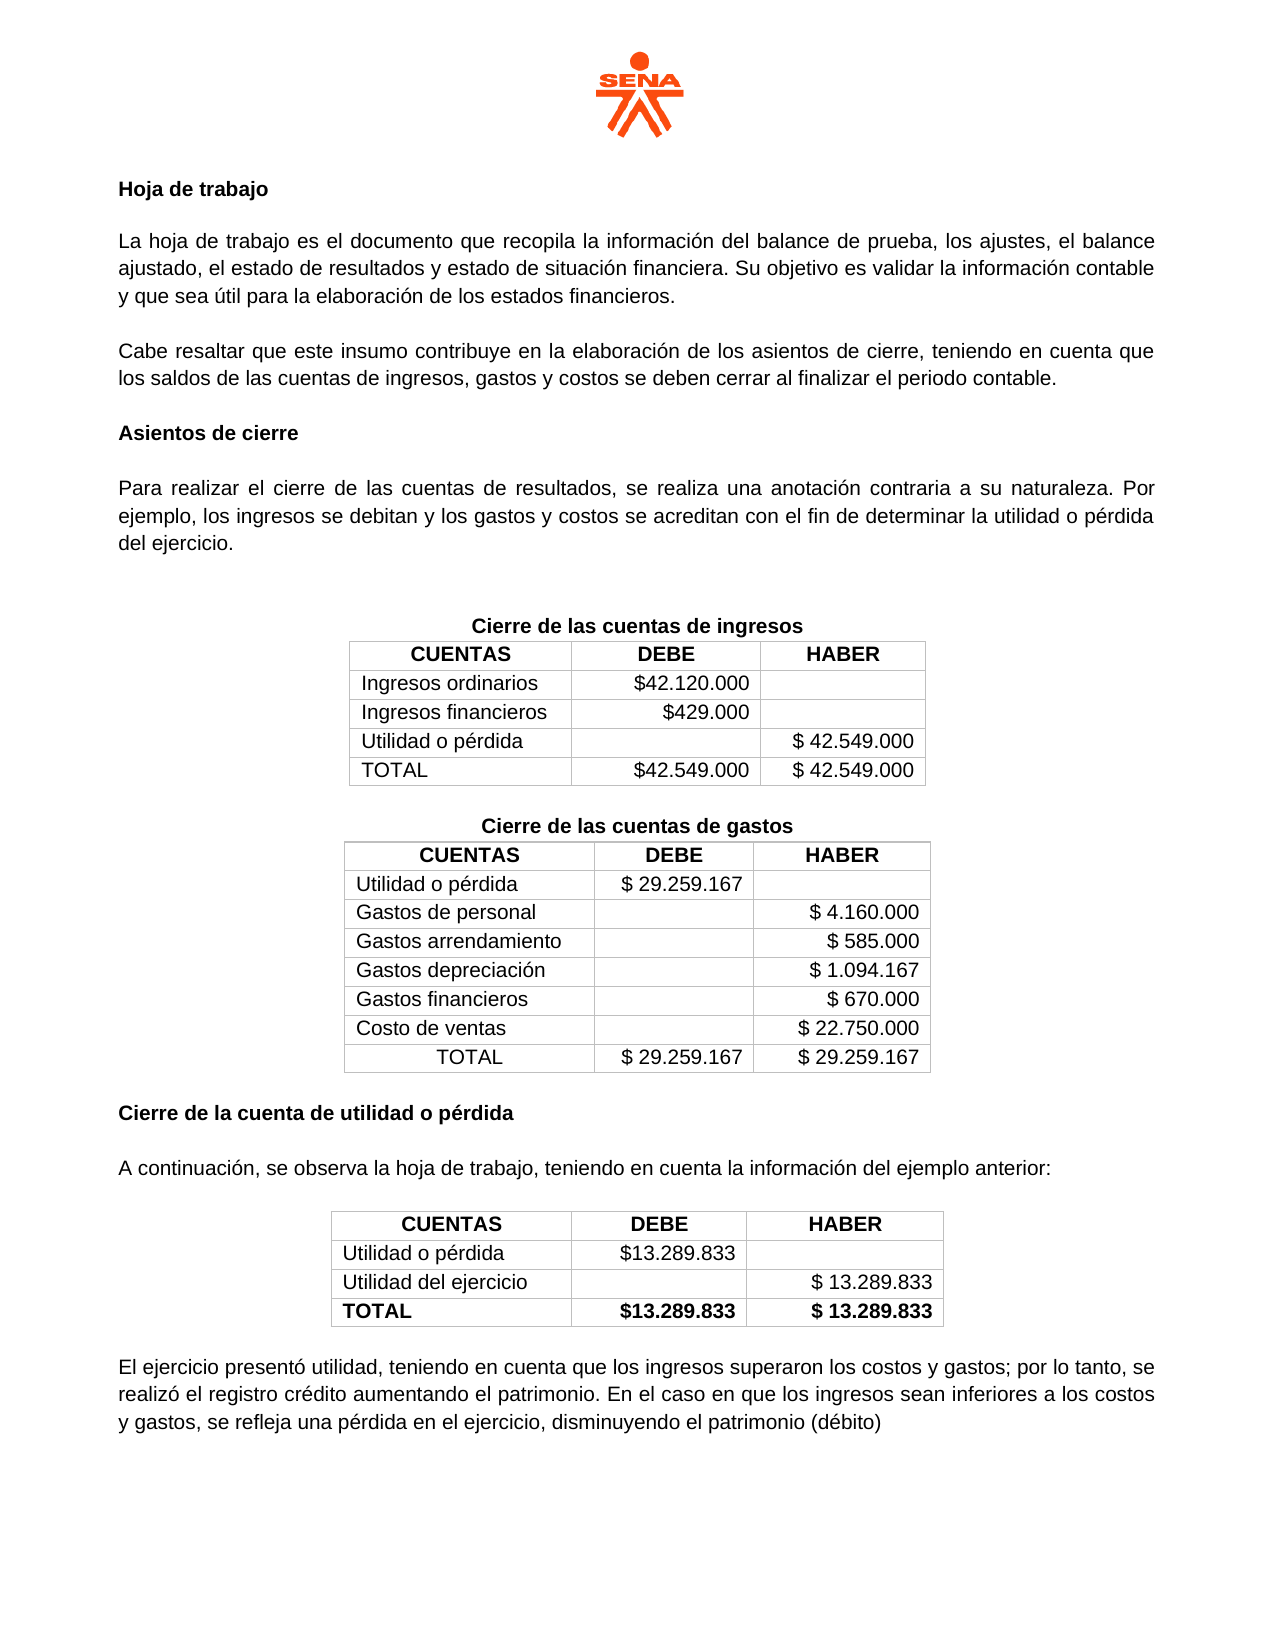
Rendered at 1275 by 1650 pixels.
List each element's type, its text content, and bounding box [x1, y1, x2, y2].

table_cell $ 4.160.000 [754, 900, 930, 928]
table_header CUENTAS [350, 642, 571, 670]
table_cell $ 42.549.000 [761, 729, 925, 757]
text Cierre de las cuentas de gastos [118, 814, 1157, 838]
table_cell [595, 987, 753, 1014]
table_cell Utilidad o pérdida [332, 1241, 571, 1268]
table_cell $ 13.289.833 [747, 1270, 943, 1297]
table_header HABER [754, 843, 930, 870]
table_cell TOTAL [345, 1045, 594, 1072]
text Cierre de la cuenta de utilidad o pérdida [118, 1101, 1157, 1125]
table_cell Ingresos financieros [350, 700, 571, 728]
table_cell Utilidad del ejercicio [332, 1270, 571, 1297]
table_header DEBE [595, 843, 753, 870]
table_header DEBE [572, 1212, 746, 1240]
table_cell $ 29.259.167 [595, 1045, 753, 1072]
table_header HABER [747, 1212, 943, 1240]
text Cierre de las cuentas de ingresos [118, 614, 1157, 638]
text La hoja de trabajo es el documento que recopila la información del balance de prueba, los ajustes, el balance ajustado, el estado de resultados y estado de situación financiera. Su objetivo es validar la información contable y que sea útil para la elaboración de los estados financieros. [118, 229, 1157, 308]
table_cell [595, 1016, 753, 1043]
table_cell TOTAL [350, 758, 571, 785]
table_cell [595, 958, 753, 986]
table_cell Gastos financieros [345, 987, 594, 1014]
text El ejercicio presentó utilidad, teniendo en cuenta que los ingresos superaron los costos y gastos; por lo tanto, se realizó el registro crédito aumentando el patrimonio. En el caso en que los ingresos sean inferiores a los costos y gastos, se refleja una pérdida en el ejercicio, disminuyendo el patrimonio (débito) [118, 1355, 1157, 1434]
table_cell [761, 671, 925, 699]
table_cell $429.000 [572, 700, 760, 728]
table_cell $13.289.833 [572, 1299, 746, 1326]
text A continuación, se observa la hoja de trabajo, teniendo en cuenta la información del ejemplo anterior: [118, 1156, 1157, 1180]
table_cell Ingresos ordinarios [350, 671, 571, 699]
table_cell [747, 1241, 943, 1268]
table_cell [595, 929, 753, 957]
text Asientos de cierre [118, 421, 1157, 445]
table_cell $42.549.000 [572, 758, 760, 785]
table_cell [595, 900, 753, 928]
table_header CUENTAS [345, 843, 594, 870]
text Hoja de trabajo [118, 177, 1157, 201]
table_cell $ 13.289.833 [747, 1299, 943, 1326]
table_cell TOTAL [332, 1299, 571, 1326]
picture [585, 48, 690, 142]
table_cell Gastos depreciación [345, 958, 594, 986]
table_cell [761, 700, 925, 728]
table_header HABER [761, 642, 925, 670]
table_cell $ 29.259.167 [595, 871, 753, 899]
table_cell Costo de ventas [345, 1016, 594, 1043]
table_cell [572, 1270, 746, 1297]
table_cell $42.120.000 [572, 671, 760, 699]
table_cell $ 42.549.000 [761, 758, 925, 785]
table_cell $ 670.000 [754, 987, 930, 1014]
table_cell Utilidad o pérdida [345, 871, 594, 899]
table_cell Gastos de personal [345, 900, 594, 928]
table_cell Gastos arrendamiento [345, 929, 594, 957]
table_cell $13.289.833 [572, 1241, 746, 1268]
table_header CUENTAS [332, 1212, 571, 1240]
table_cell Utilidad o pérdida [350, 729, 571, 757]
table_cell [754, 871, 930, 899]
table_cell $ 1.094.167 [754, 958, 930, 986]
text Cabe resaltar que este insumo contribuye en la elaboración de los asientos de cierre, teniendo en cuenta que los saldos de las cuentas de ingresos, gastos y costos se deben cerrar al finalizar el periodo contable. [118, 339, 1157, 390]
table_header DEBE [572, 642, 760, 670]
table_cell [572, 729, 760, 757]
text Para realizar el cierre de las cuentas de resultados, se realiza una anotación contraria a su naturaleza. Por ejemplo, los ingresos se debitan y los gastos y costos se acreditan con el fin de determinar la utilidad o pérdida del ejercicio. [118, 476, 1157, 555]
table_cell $ 22.750.000 [754, 1016, 930, 1043]
table_cell $ 585.000 [754, 929, 930, 957]
table_cell $ 29.259.167 [754, 1045, 930, 1072]
